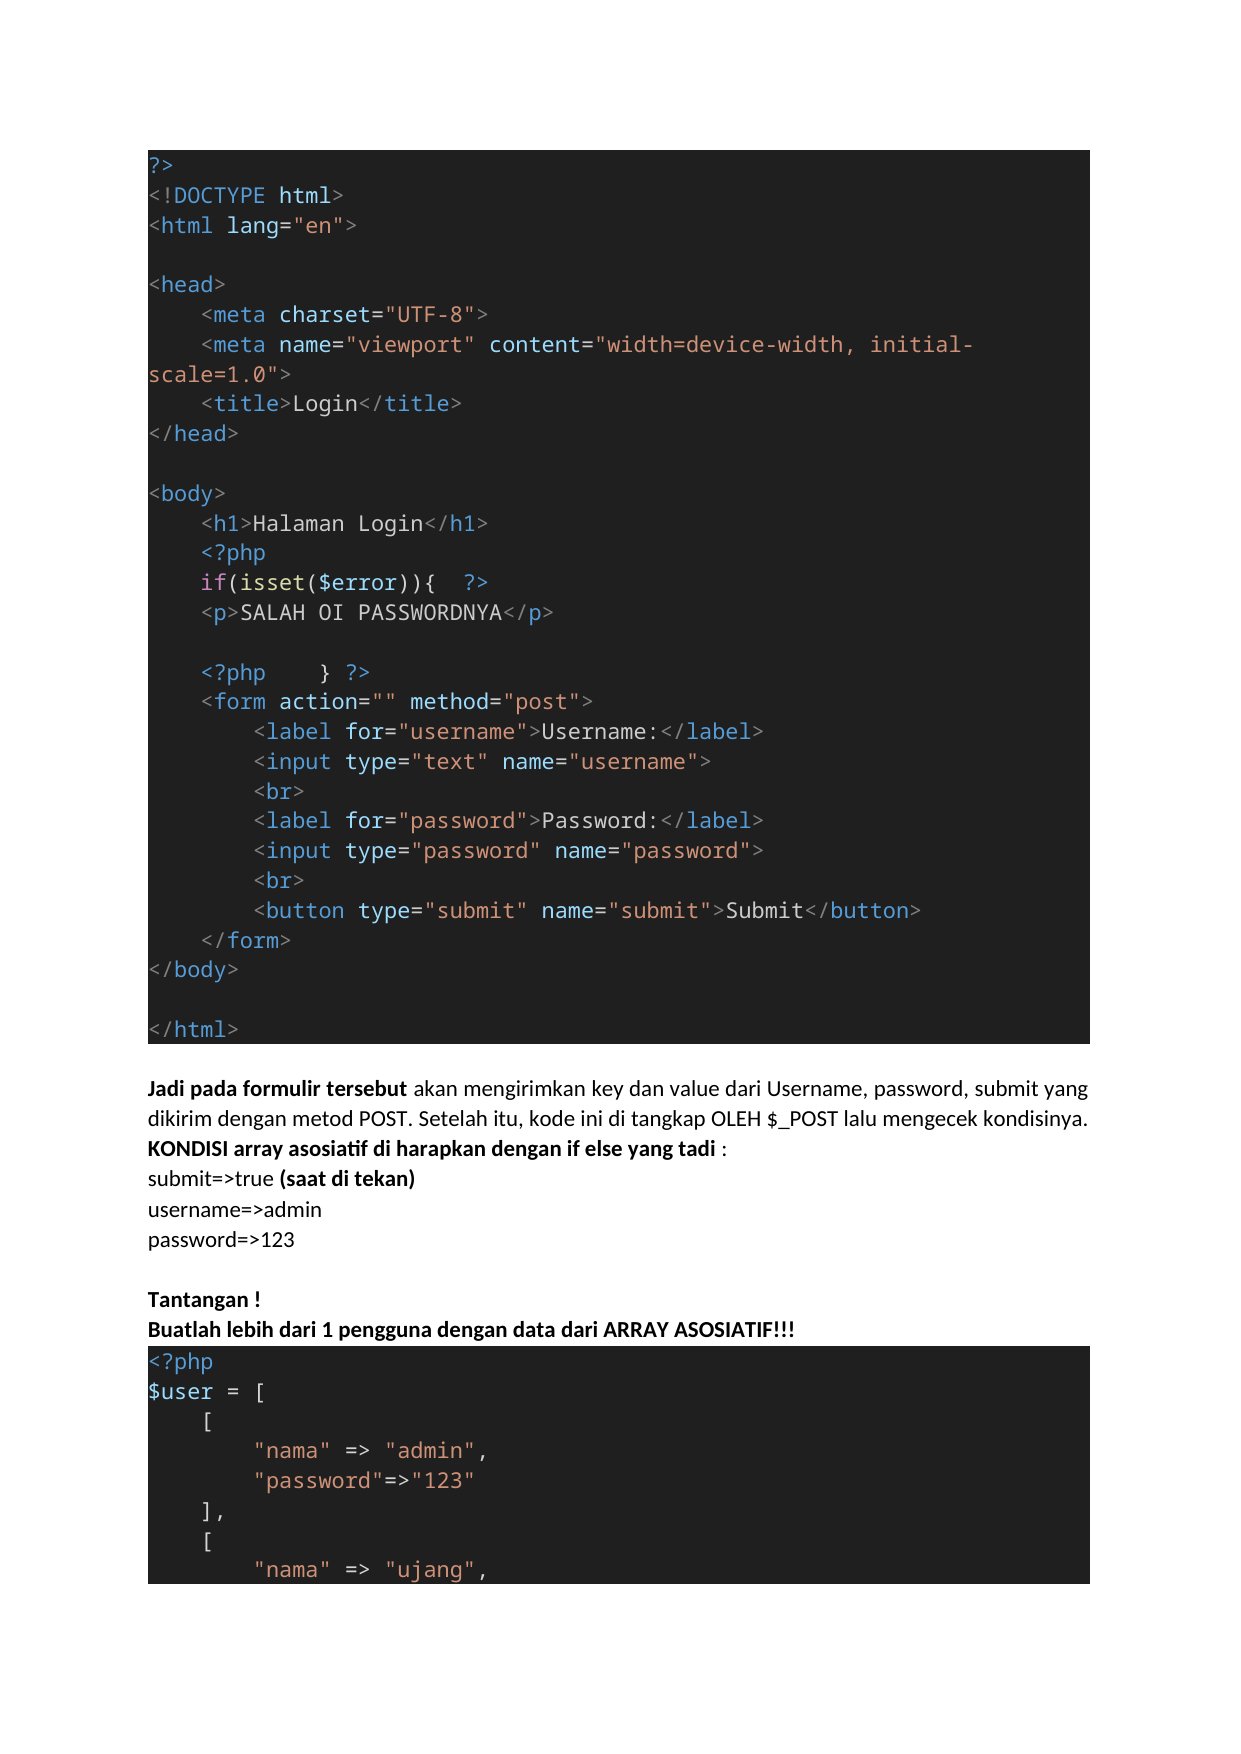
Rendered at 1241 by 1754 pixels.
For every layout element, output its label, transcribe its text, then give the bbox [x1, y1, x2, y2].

text <head> [148, 269, 1090, 299]
text <h1>Halaman Login</h1> [148, 507, 1090, 537]
text "nama" => "admin", [148, 1435, 1090, 1465]
text <!DOCTYPE html> [148, 180, 1090, 209]
text $user = [ [148, 1376, 1090, 1405]
text <?php [148, 537, 1090, 567]
text <input type="password" name="password"> [148, 835, 1090, 865]
text </head> [148, 418, 1090, 448]
text <br> [148, 776, 1090, 805]
text <title>Login</title> [148, 388, 1090, 418]
text "nama" => "ujang", [148, 1554, 1090, 1584]
text [ [148, 1524, 1090, 1554]
text <meta charset="UTF-8"> [148, 299, 1090, 329]
text ?> [148, 150, 1090, 180]
text <label for="password">Password:</label> [148, 805, 1090, 835]
text <?php [148, 1346, 1090, 1376]
list submit=>true (saat di tekan) [148, 1164, 1090, 1193]
text <p>SALAH OI PASSWORDNYA</p> [148, 597, 1090, 627]
text <meta name="viewport" content="width=device-width, initial-scale=1.0"> [148, 329, 1090, 388]
list username=>admin [148, 1195, 1090, 1223]
text <form action="" method="post"> [148, 686, 1090, 716]
text [ [148, 1405, 1090, 1435]
text <html lang="en"> [148, 209, 1090, 239]
text </form> [148, 924, 1090, 954]
text <br> [148, 865, 1090, 895]
text </html> [148, 1014, 1090, 1044]
text ], [148, 1495, 1090, 1524]
text "password"=>"123" [148, 1465, 1090, 1495]
text <?php } ?> [148, 656, 1090, 686]
text if(isset($error)){ ?> [148, 567, 1090, 597]
text <body> [148, 478, 1090, 507]
text </body> [148, 954, 1090, 984]
list password=>123 [148, 1225, 1090, 1253]
text <label for="username">Username:</label> [148, 716, 1090, 746]
list Jadi pada formulir tersebut akan mengirimkan key dan value dari Username, password, submit yang dikirim dengan metod POST. Setelah itu, kode ini di tangkap OLEH $_POST lalu mengecek kondisinya. KONDISI array asosiatif di harapkan dengan if else yang tadi : [148, 1074, 1090, 1162]
text <input type="text" name="username"> [148, 746, 1090, 776]
list Tantangan ! [148, 1285, 1090, 1313]
text <button type="submit" name="submit">Submit</button> [148, 895, 1090, 924]
list Buatlah lebih dari 1 pengguna dengan data dari ARRAY ASOSIATIF!!! [148, 1316, 1090, 1344]
